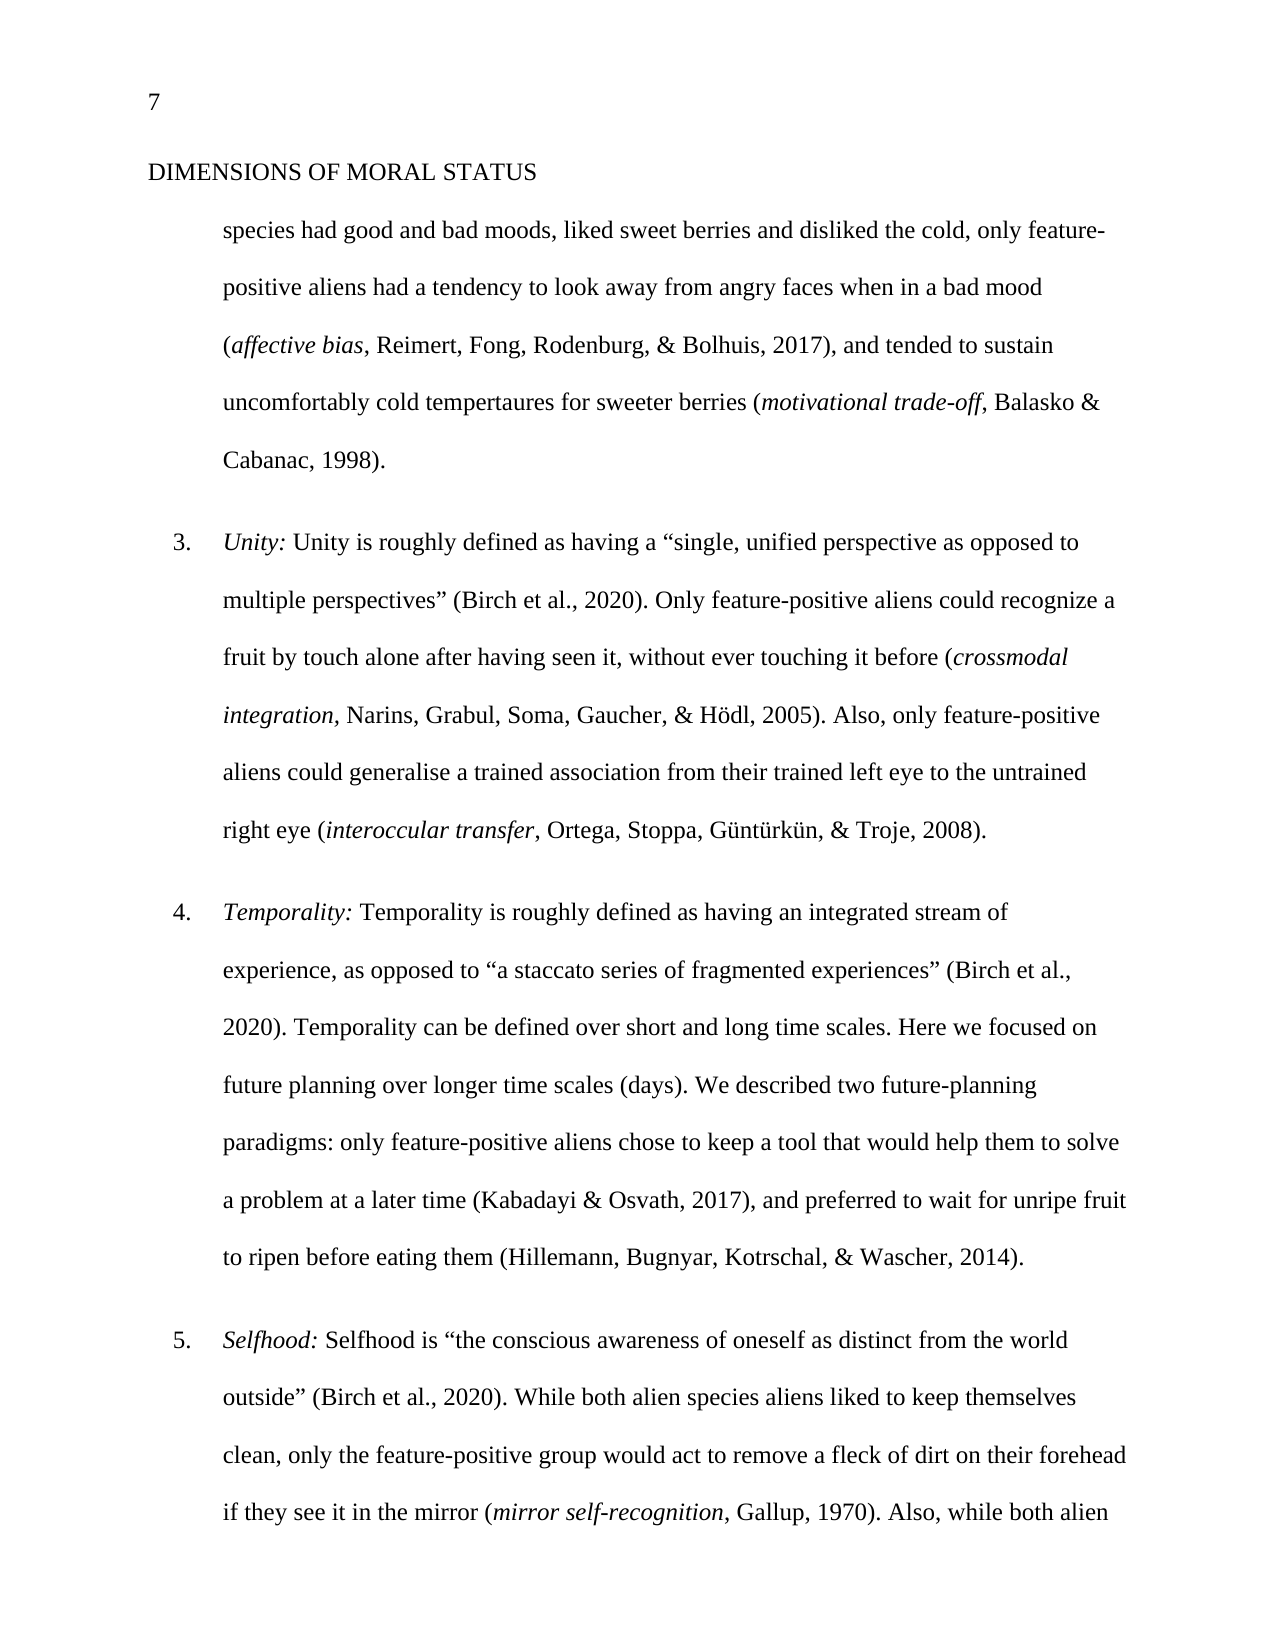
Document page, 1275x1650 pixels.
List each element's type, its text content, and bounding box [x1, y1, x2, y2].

list Temporality: Temporality is roughly defined as having an integrated stream of experience, as opposed to “a staccato series of fragmented experiences” (Birch et al., 2020). Temporality can be defined over short and long time scales. Here we focused on future planning over longer time scales (days). We described two future-planning paradigms: only feature-positive aliens chose to keep a tool that would help them to solve a problem at a later time (Kabadayi & Osvath, 2017), and preferred to wait for unripe fruit to ripen before eating them (Hillemann, Bugnyar, Kotrschal, & Wascher, 2014). [173, 897, 1127, 1271]
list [173, 1325, 1127, 1526]
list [173, 215, 1127, 474]
list Unity: Unity is roughly defined as having a “single, unified perspective as opposed to multiple perspectives” (Birch et al., 2020). Only feature-positive aliens could recognize a fruit by touch alone after having seen it, without ever touching it before (crossmodal integration, Narins, Grabul, Soma, Gaucher, & Hödl, 2005). Also, only feature-positive aliens could generalise a trained association from their trained left eye to the untrained right eye (interoccular transfer, Ortega, Stoppa, Güntürkün, & Troje, 2008). [173, 527, 1127, 844]
